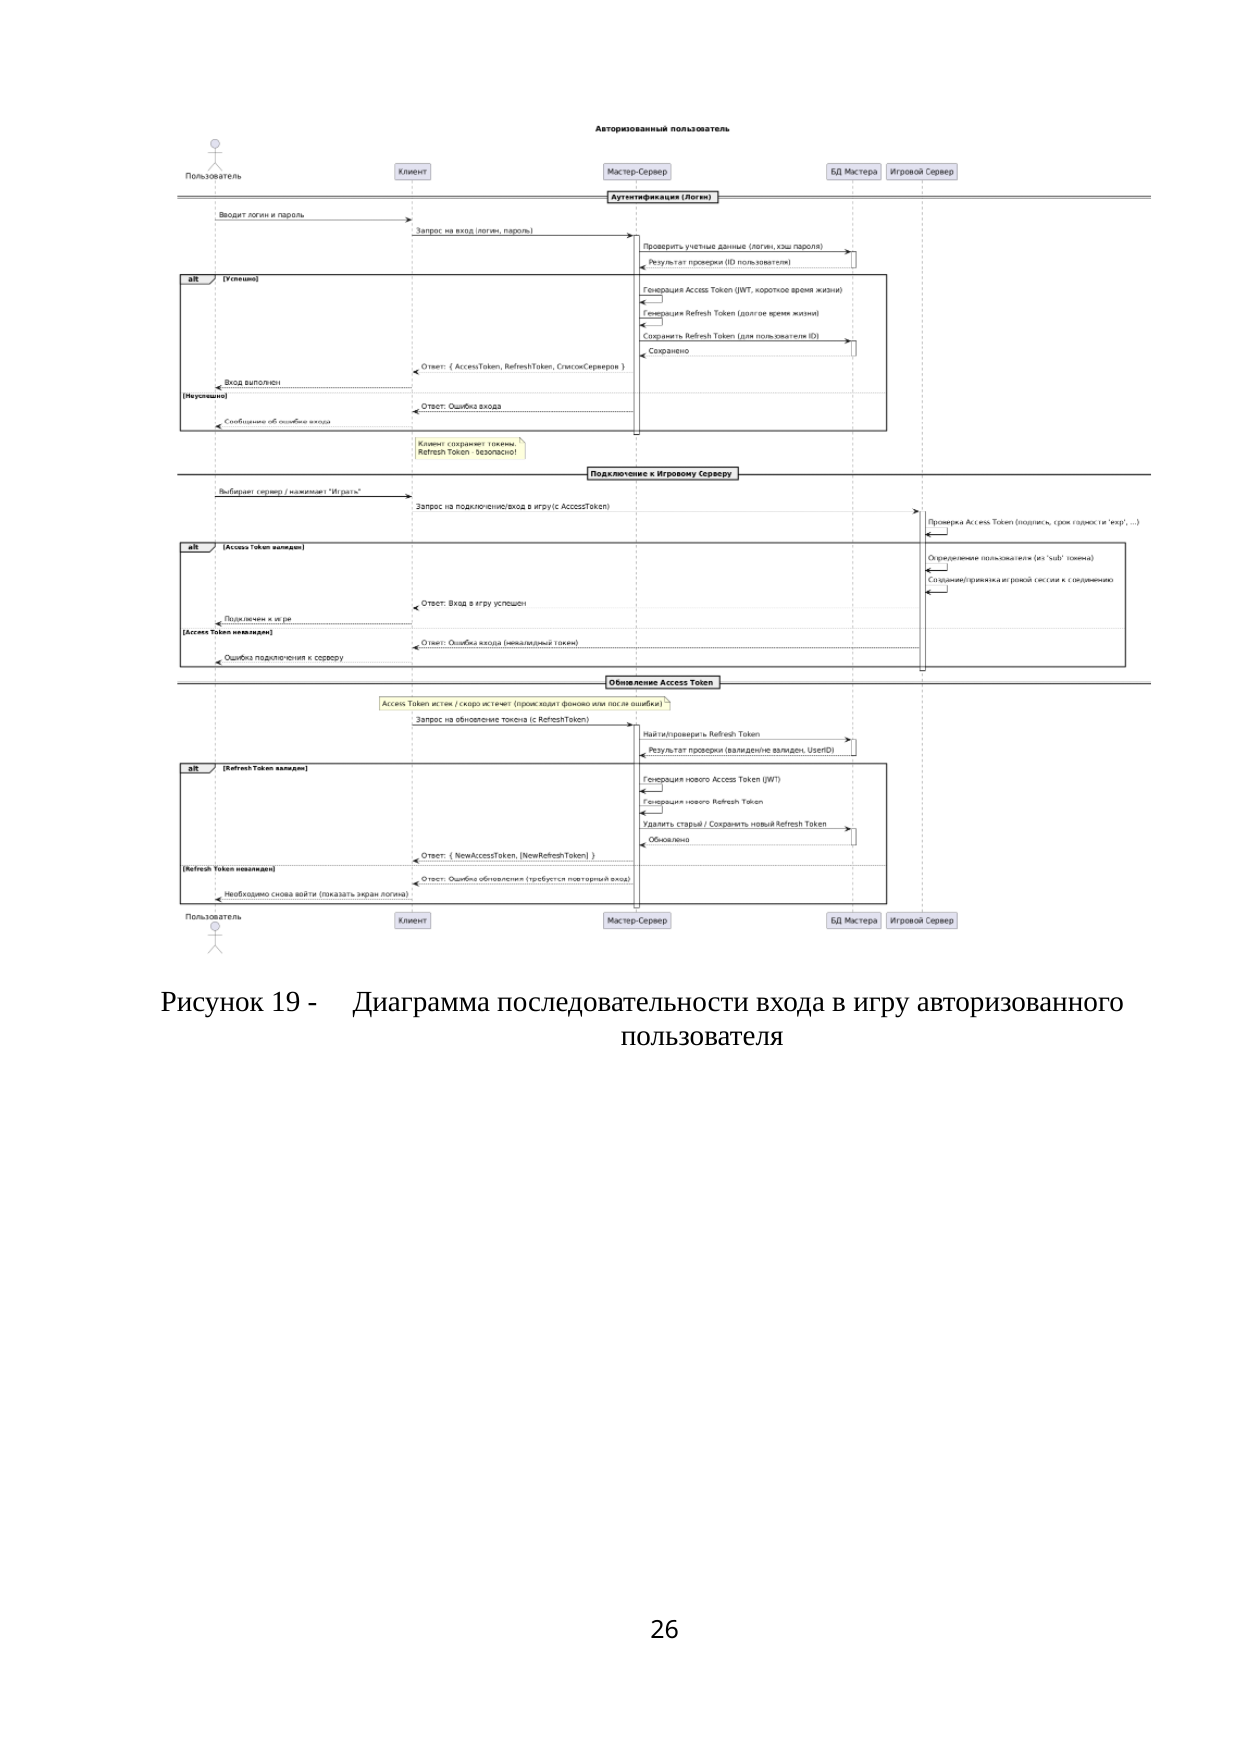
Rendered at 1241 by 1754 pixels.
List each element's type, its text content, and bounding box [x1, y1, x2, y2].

text Диаграмма последовательности входа в игру авторизованного пользователя [215, 984, 1152, 1052]
picture [177, 118, 1152, 955]
